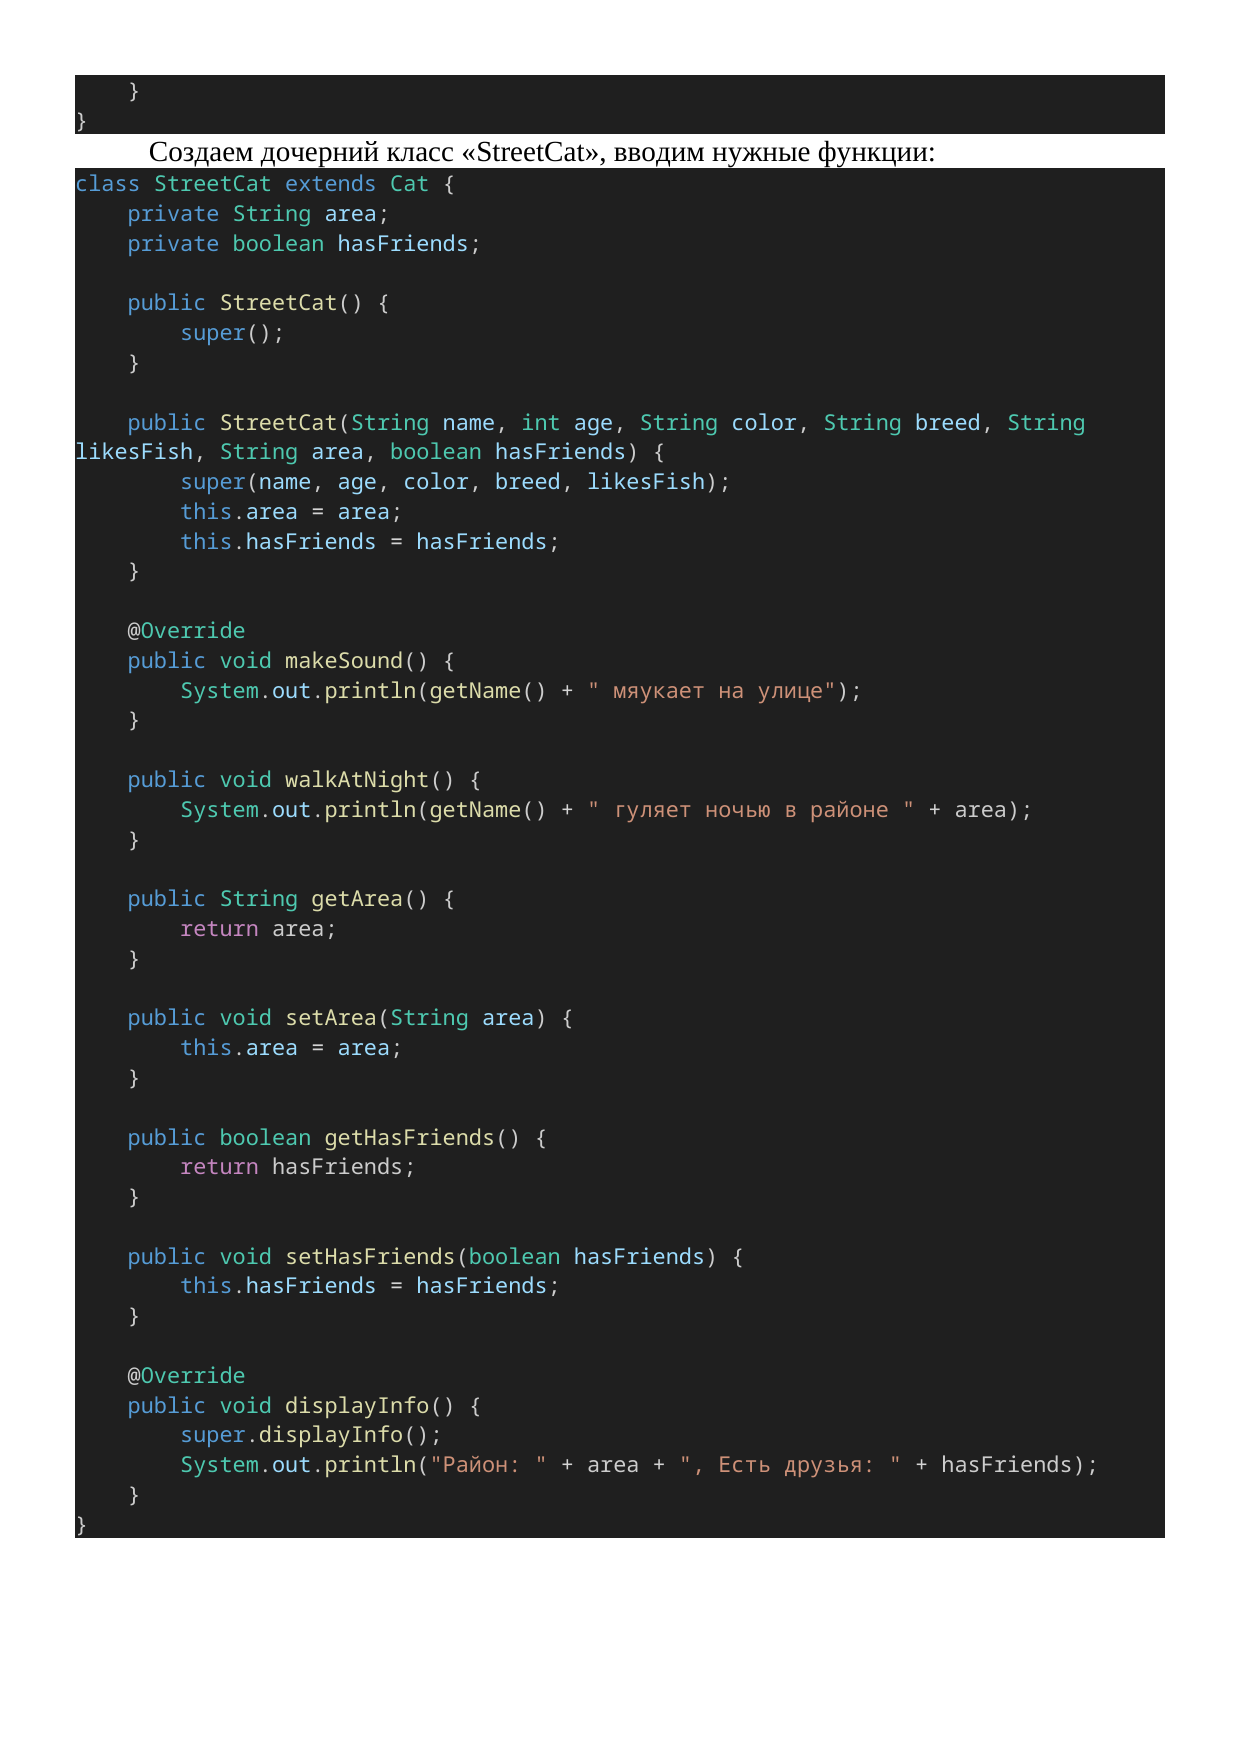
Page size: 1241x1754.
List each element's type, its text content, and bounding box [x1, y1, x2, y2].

text public StreetCat(String name, int age, String color, String breed, String likesFish, String area, boolean hasFriends) { [75, 406, 1165, 466]
text public StreetCat() { [75, 287, 1165, 317]
text return area; [75, 913, 1165, 943]
text this.area = area; [75, 1032, 1165, 1062]
text } [75, 105, 1165, 134]
text public void setArea(String area) { [75, 1002, 1165, 1032]
text public void setHasFriends(boolean hasFriends) { [75, 1241, 1165, 1270]
text } [75, 555, 1165, 585]
text } [75, 347, 1165, 377]
text this.hasFriends = hasFriends; [75, 1270, 1165, 1300]
text public String getArea() { [75, 883, 1165, 913]
text System.out.println(getName() + " мяукает на улице"); [75, 674, 1165, 704]
text private String area; [75, 198, 1165, 228]
text super(name, age, color, breed, likesFish); [75, 466, 1165, 496]
text @Override [75, 1360, 1165, 1389]
text this.hasFriends = hasFriends; [75, 526, 1165, 555]
text private boolean hasFriends; [75, 228, 1165, 257]
text System.out.println("Район: " + area + ", Есть друзья: " + hasFriends); [75, 1449, 1165, 1479]
text @Override [75, 615, 1165, 645]
text Создаем дочерний класс «StreetCat», вводим нужные функции: [75, 134, 1165, 168]
text } [75, 1181, 1165, 1211]
text } [75, 704, 1165, 734]
text this.area = area; [75, 496, 1165, 526]
text } [75, 1509, 1165, 1538]
text } [75, 943, 1165, 972]
text public void makeSound() { [75, 645, 1165, 674]
text public boolean getHasFriends() { [75, 1121, 1165, 1151]
text } [75, 1479, 1165, 1509]
text public void displayInfo() { [75, 1389, 1165, 1419]
text } [75, 1062, 1165, 1092]
text class StreetCat extends Cat { [75, 168, 1165, 198]
text super(); [75, 317, 1165, 347]
text super.displayInfo(); [75, 1419, 1165, 1449]
text public void walkAtNight() { [75, 764, 1165, 794]
text return hasFriends; [75, 1151, 1165, 1181]
text } [75, 1300, 1165, 1330]
text System.out.println(getName() + " гуляет ночью в районе " + area); [75, 794, 1165, 823]
text } [75, 75, 1165, 105]
text } [75, 823, 1165, 853]
